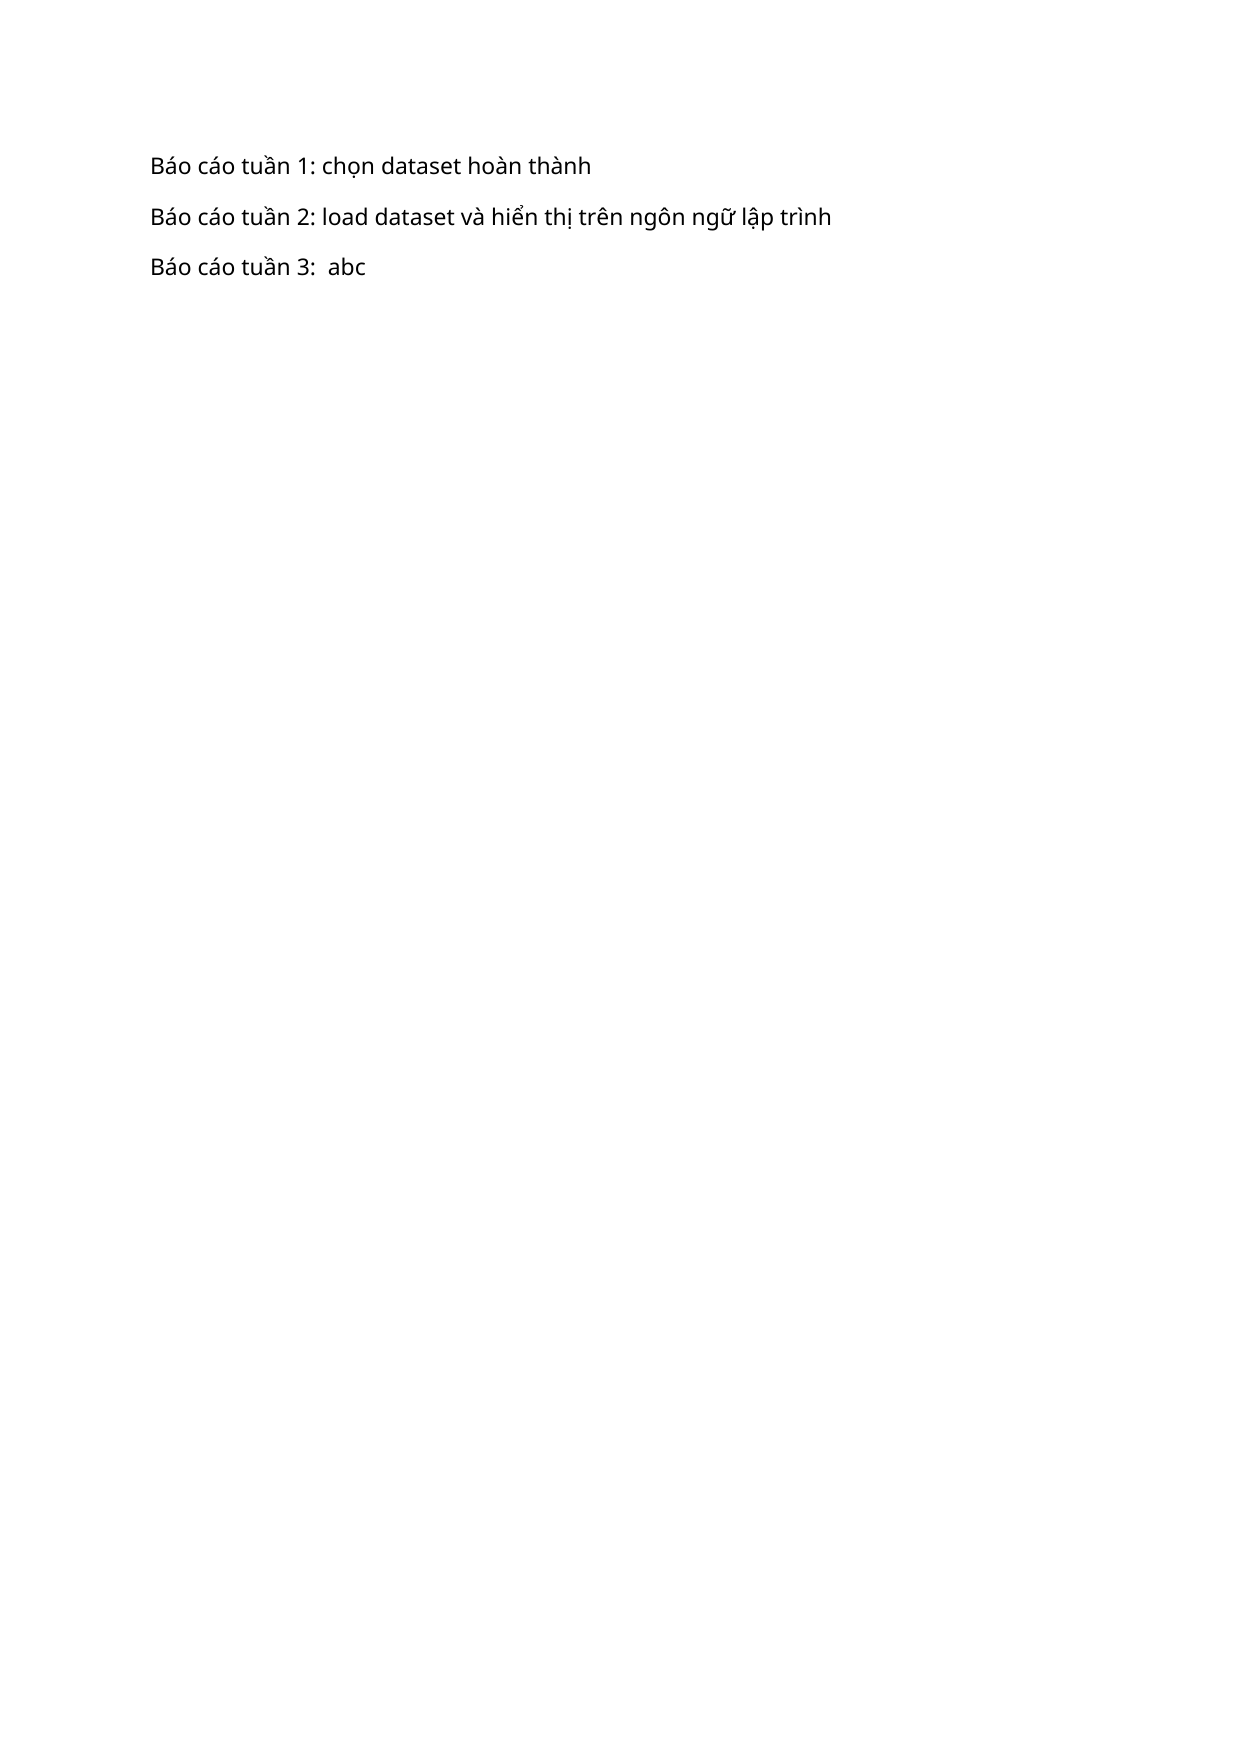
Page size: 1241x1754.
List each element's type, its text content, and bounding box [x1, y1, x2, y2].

text Báo cáo tuần 2: load dataset và hiển thị trên ngôn ngữ lập trình [150, 200, 1090, 232]
text Báo cáo tuần 3: abc [150, 251, 1090, 282]
text Báo cáo tuần 1: chọn dataset hoàn thành [150, 150, 1090, 181]
